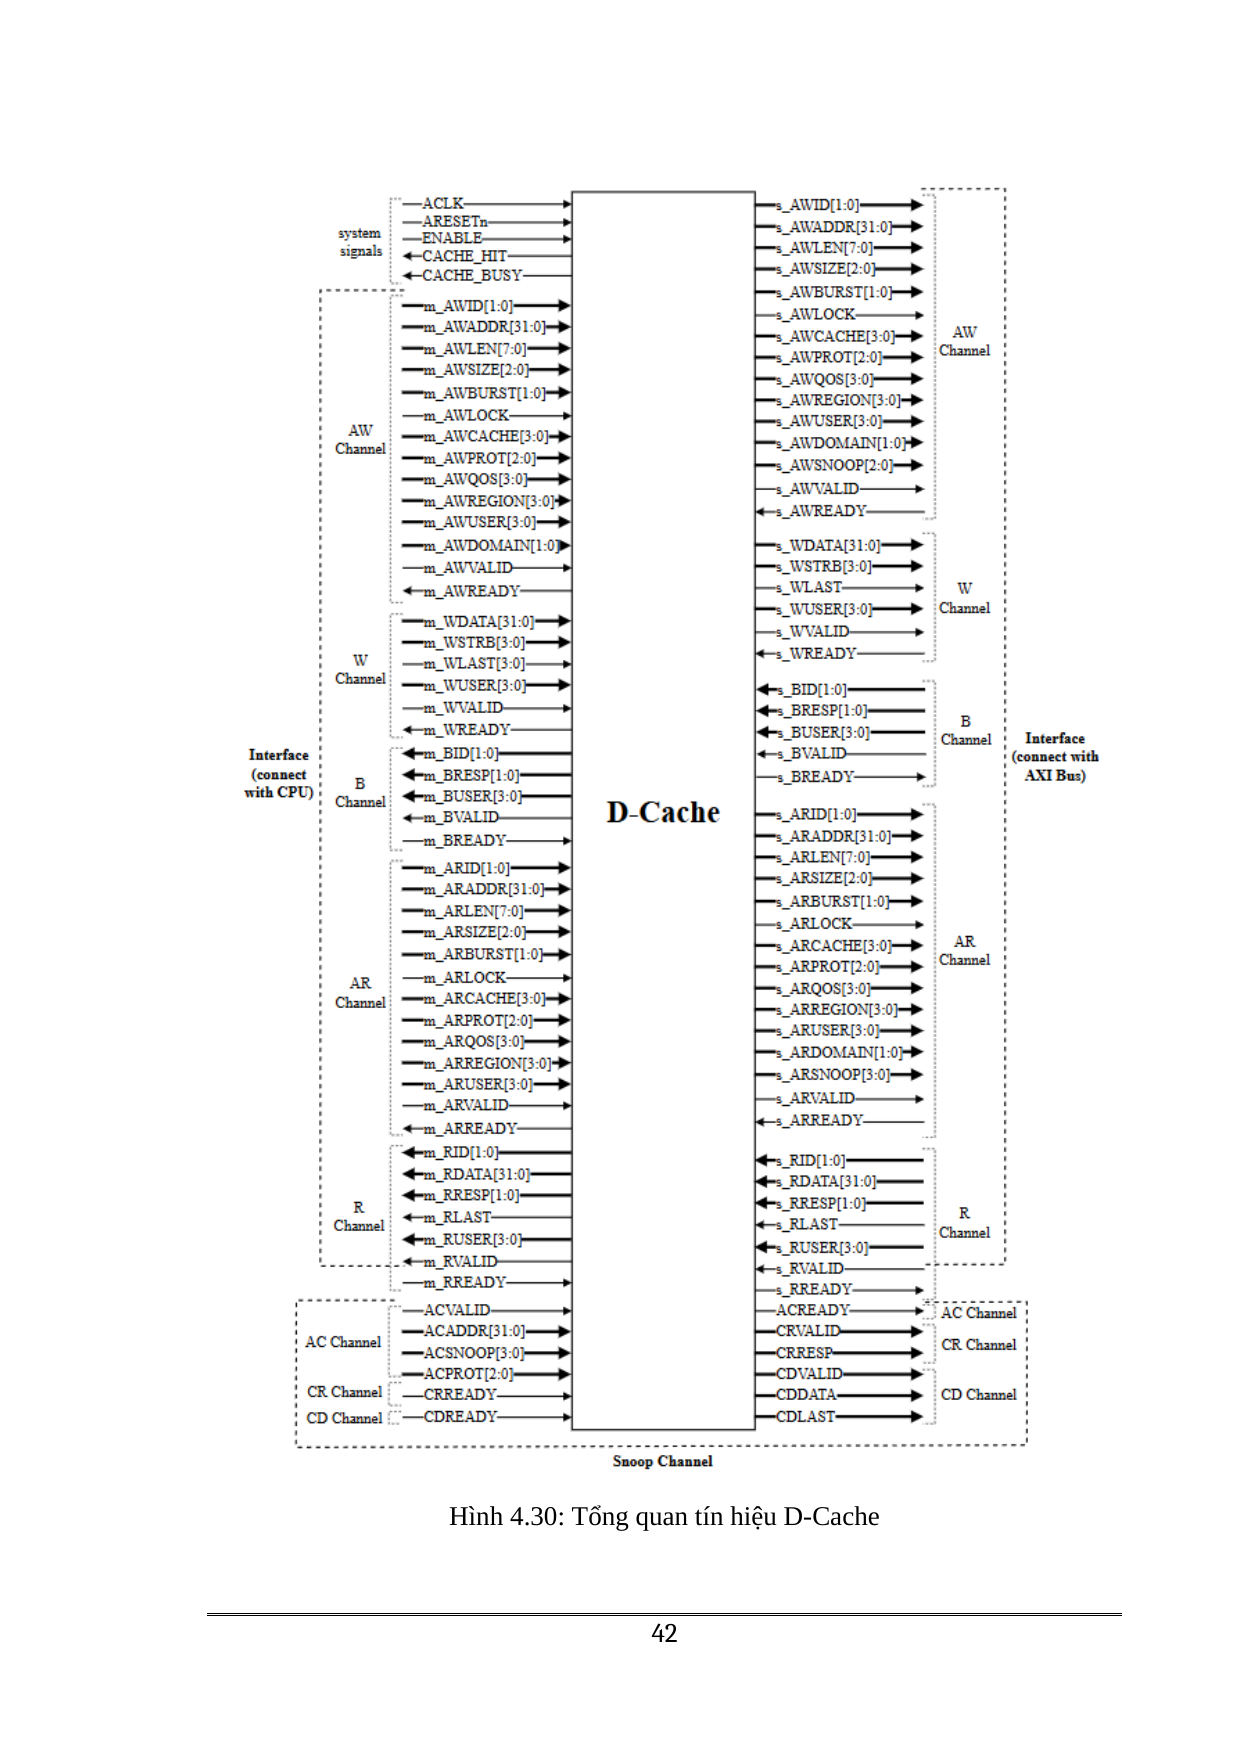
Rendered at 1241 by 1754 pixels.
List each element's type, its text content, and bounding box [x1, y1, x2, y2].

picture [239, 177, 1099, 1472]
